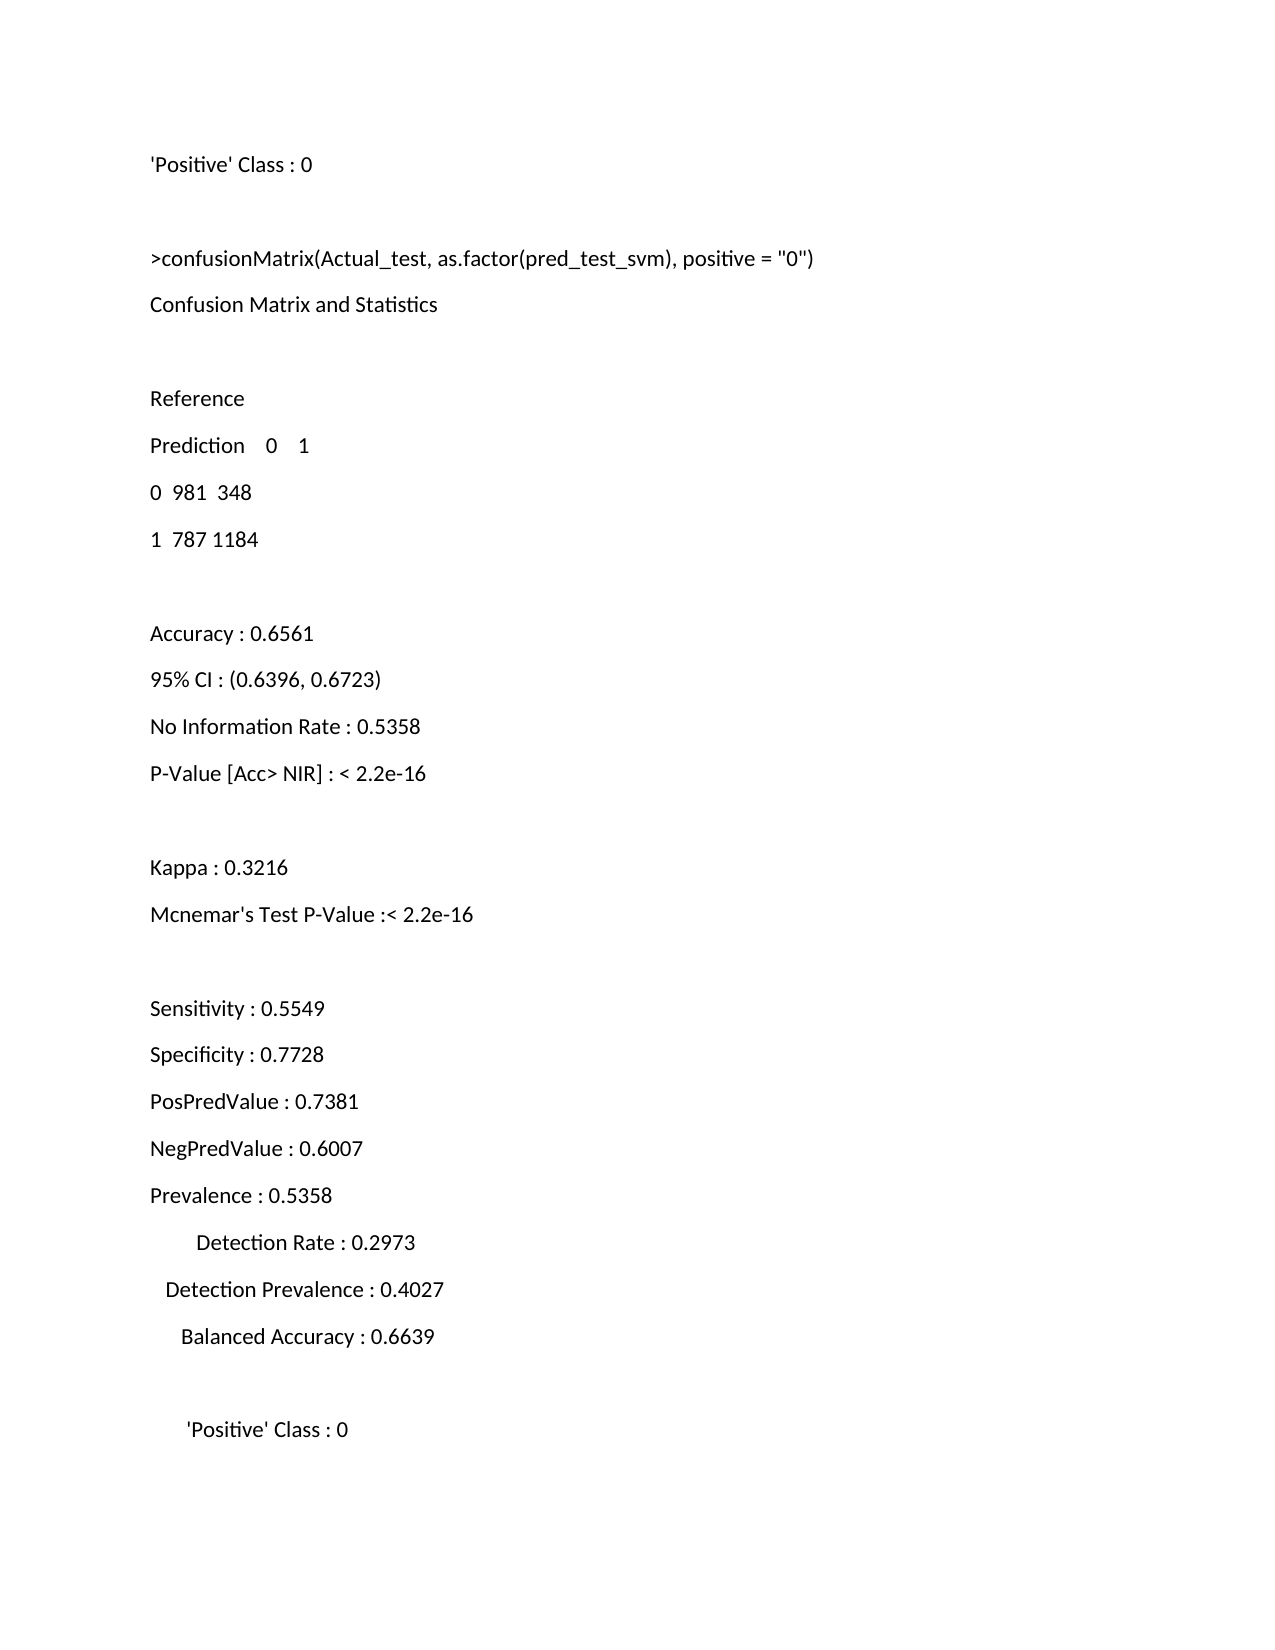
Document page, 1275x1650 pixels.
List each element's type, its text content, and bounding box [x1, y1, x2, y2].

text Detection Rate : 0.2973 [150, 1228, 1125, 1256]
text Prevalence : 0.5358 [150, 1181, 1125, 1209]
text PosPredValue : 0.7381 [150, 1087, 1125, 1116]
text No Information Rate : 0.5358 [150, 712, 1125, 741]
text 'Positive' Class : 0 [150, 1416, 1125, 1444]
text P-Value [Acc> NIR] : < 2.2e-16 [150, 759, 1125, 787]
text Specificity : 0.7728 [150, 1041, 1125, 1069]
text Sensitivity : 0.5549 [150, 994, 1125, 1022]
text 'Positive' Class : 0 [150, 150, 1125, 178]
text Kappa : 0.3216 [150, 853, 1125, 881]
text 95% CI : (0.6396, 0.6723) [150, 666, 1125, 694]
text Detection Prevalence : 0.4027 [150, 1275, 1125, 1303]
text Prediction 0 1 [150, 431, 1125, 459]
text Confusion Matrix and Statistics [150, 291, 1125, 319]
text Balanced Accuracy : 0.6639 [150, 1322, 1125, 1350]
text Reference [150, 384, 1125, 412]
text NegPredValue : 0.6007 [150, 1134, 1125, 1162]
text Accuracy : 0.6561 [150, 619, 1125, 647]
text >confusionMatrix(Actual_test, as.factor(pred_test_svm), positive = "0") [150, 244, 1125, 272]
text Mcnemar's Test P-Value :< 2.2e-16 [150, 900, 1125, 928]
text 1 787 1184 [150, 525, 1125, 553]
text 0 981 348 [150, 478, 1125, 506]
